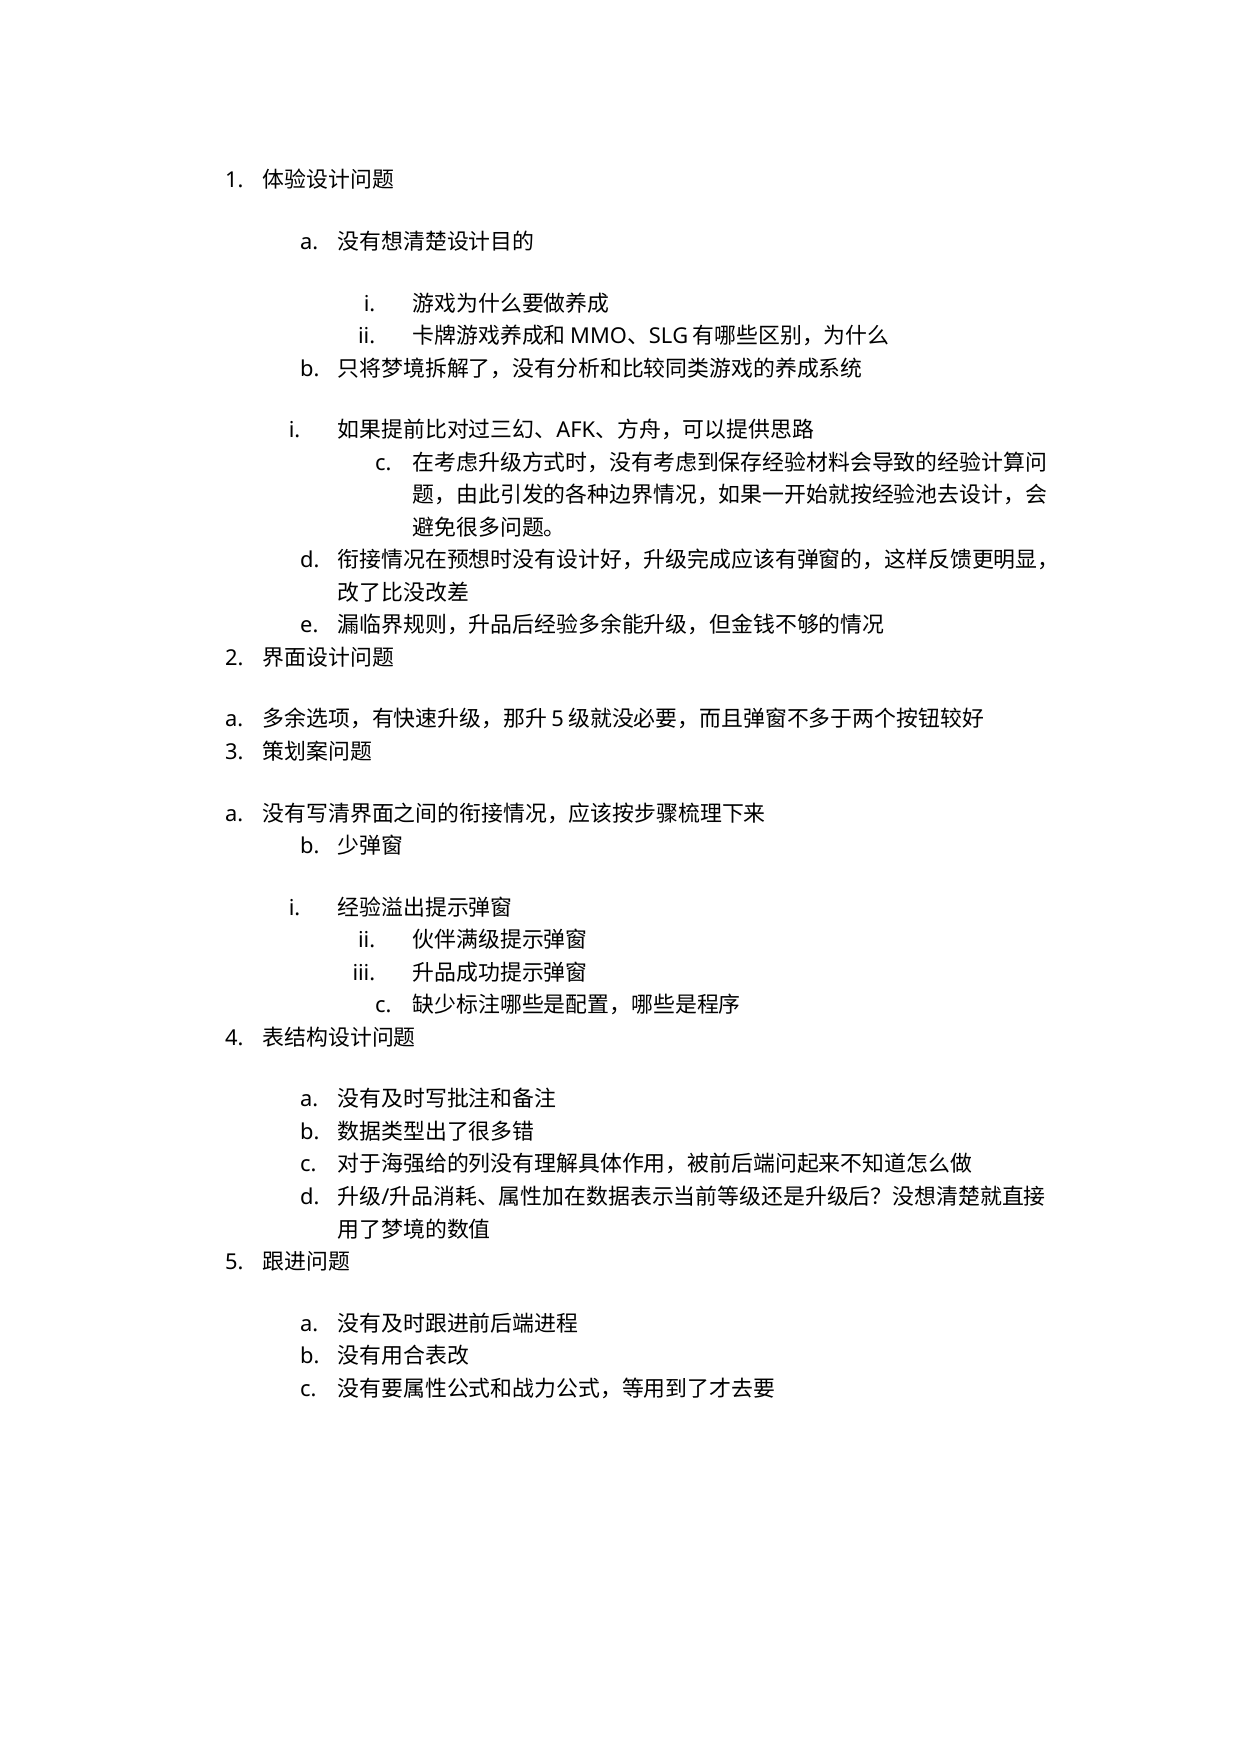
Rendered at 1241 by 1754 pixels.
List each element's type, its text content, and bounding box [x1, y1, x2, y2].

list 如果提前比对过三幻、AFK、方舟，可以提供思路 [300, 412, 1053, 444]
list 在考虑升级方式时，没有考虑到保存经验材料会导致的经验计算问题，由此引发的各种边界情况，如果一开始就按经验池去设计，会避免很多问题。 [375, 444, 1053, 542]
list 没有及时跟进前后端进程 [300, 1305, 1053, 1338]
list 体验设计问题 [225, 162, 1053, 194]
list 没有想清楚设计目的 [300, 224, 1053, 256]
list 伙伴满级提示弹窗 [375, 922, 1053, 954]
list 没有用合表改 [300, 1338, 1053, 1370]
list 经验溢出提示弹窗 [300, 889, 1053, 922]
list 升级/升品消耗、属性加在数据表示当前等级还是升级后？没想清楚就直接用了梦境的数值 [300, 1179, 1053, 1244]
list 衔接情况在预想时没有设计好，升级完成应该有弹窗的，这样反馈更明显，改了比没改差 [300, 542, 1053, 607]
list 界面设计问题 [225, 639, 1053, 672]
list 对于海强给的列没有理解具体作用，被前后端问起来不知道怎么做 [300, 1146, 1053, 1179]
list 少弹窗 [300, 828, 1053, 860]
list 卡牌游戏养成和MMO、SLG有哪些区别，为什么 [375, 318, 1053, 350]
list 跟进问题 [225, 1244, 1053, 1276]
list 表结构设计问题 [225, 1019, 1053, 1052]
list 升品成功提示弹窗 [375, 954, 1053, 987]
list 漏临界规则，升品后经验多余能升级，但金钱不够的情况 [300, 607, 1053, 639]
list 没有要属性公式和战力公式，等用到了才去要 [300, 1370, 1053, 1403]
list 没有写清界面之间的衔接情况，应该按步骤梳理下来 [225, 795, 1053, 828]
list 缺少标注哪些是配置，哪些是程序 [375, 987, 1053, 1019]
list 数据类型出了很多错 [300, 1114, 1053, 1146]
list 策划案问题 [225, 734, 1053, 766]
list 游戏为什么要做养成 [375, 285, 1053, 318]
list 没有及时写批注和备注 [300, 1081, 1053, 1114]
list 只将梦境拆解了，没有分析和比较同类游戏的养成系统 [300, 350, 1053, 383]
list 多余选项，有快速升级，那升5级就没必要，而且弹窗不多于两个按钮较好 [225, 701, 1053, 734]
